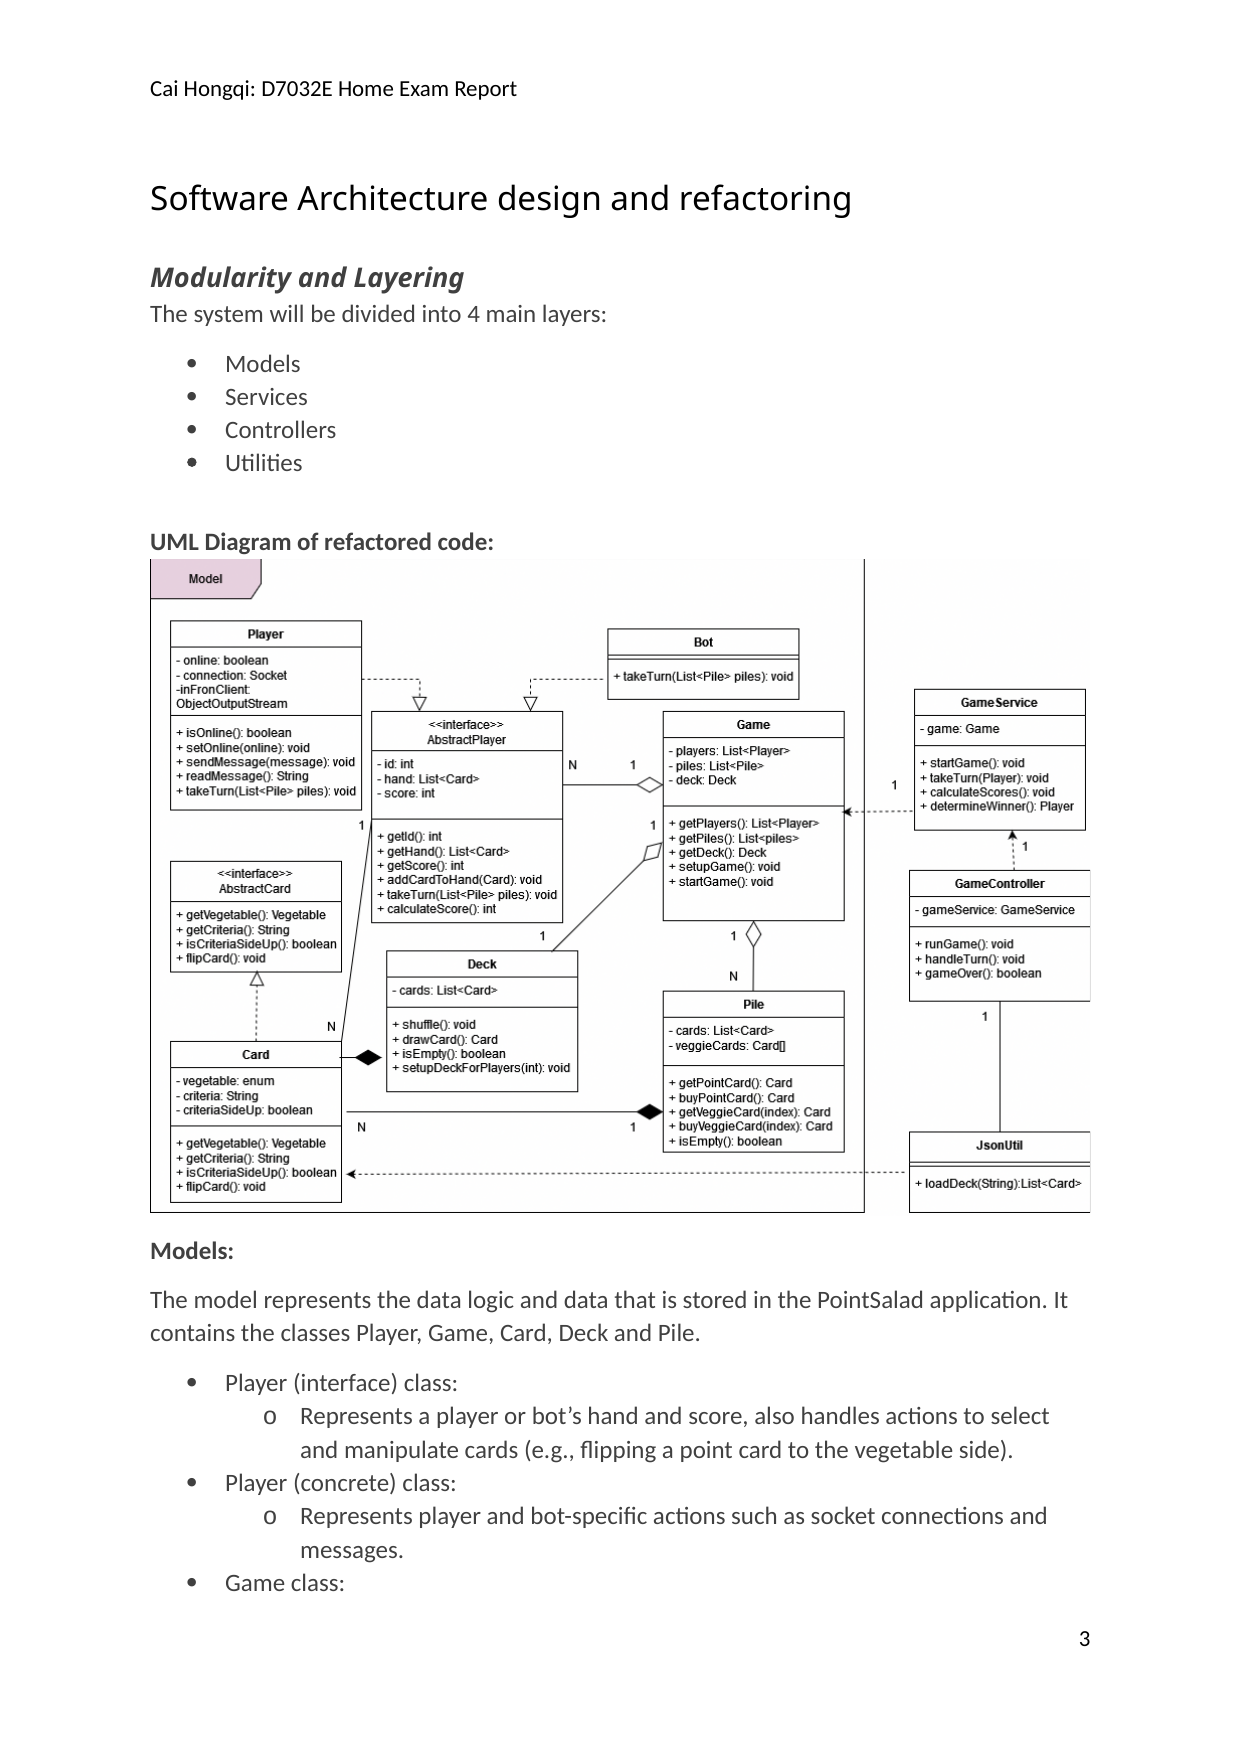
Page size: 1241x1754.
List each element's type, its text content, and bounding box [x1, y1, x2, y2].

text Models: [150, 1235, 1090, 1265]
picture [150, 559, 1091, 1216]
subtitle Modularity and Layering [150, 259, 1090, 296]
list Models [187, 348, 1090, 378]
text The model represents the data logic and data that is stored in the PointSalad application. It contains the classes Player, Game, Card, Deck and Pile. [150, 1284, 1090, 1348]
list Player (concrete) class: [187, 1467, 1090, 1497]
list Controllers [187, 414, 1090, 444]
subtitle Software Architecture design and refactoring [150, 175, 1090, 220]
text UML Diagram of refactored code: [150, 526, 1090, 559]
list Utilities [187, 447, 1090, 507]
list Game class: [187, 1567, 1090, 1597]
list Represents a player or bot’s hand and score, also handles actions to select and manipulate cards (e.g., flipping a point card to the vegetable side). [262, 1400, 1090, 1464]
list Player (interface) class: [187, 1367, 1090, 1397]
list Represents player and bot-specific actions such as socket connections and messages. [262, 1500, 1090, 1564]
list Services [187, 381, 1090, 411]
text The system will be divided into 4 main layers: [150, 298, 1090, 329]
